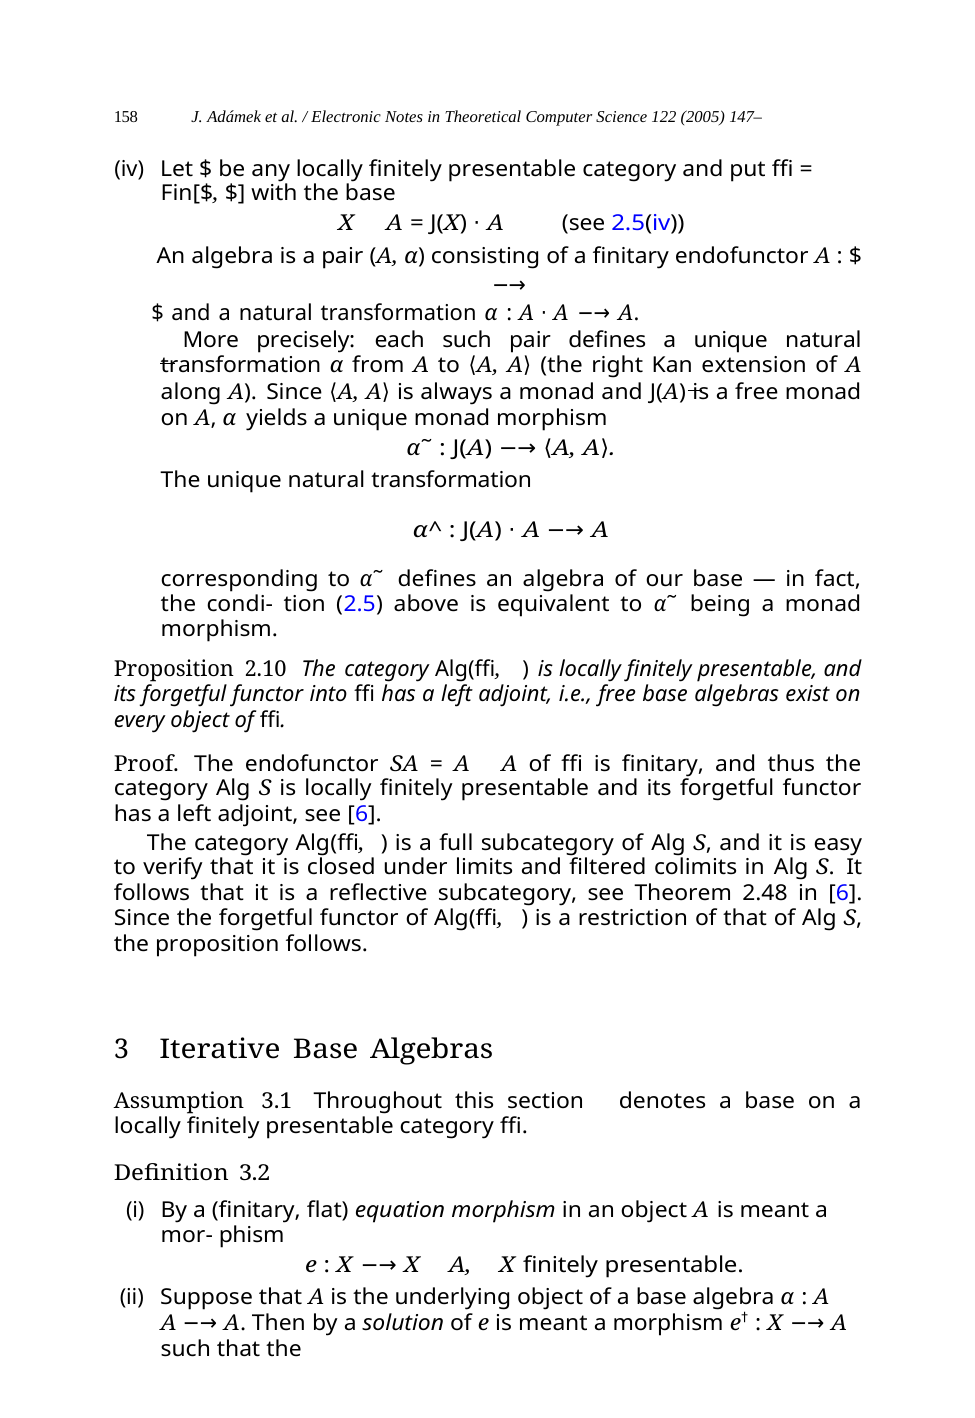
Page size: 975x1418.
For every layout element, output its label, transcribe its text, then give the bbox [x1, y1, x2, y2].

text The unique natural transformation [160, 464, 875, 494]
text $ and a natural transformation α : A · A −→ A. [102, 298, 689, 326]
list Let $ be any locally finitely presentable category and put ffi = Fin[$, $] with the base [114, 156, 862, 207]
text An algebra is a pair (A, α) consisting of a finitary endofunctor A : $ −→ [143, 240, 875, 298]
subtitle Iterative Base Algebras [113, 1029, 875, 1066]
text The category Alg(ffi, ) is a full subcategory of Alg S, and it is easy to verify that it is closed under limits and filtered colimits in Alg S. It follows that it is a reflective subcategory, see Theorem 2.48 in [6]. Since the forgetful functor of Alg(ffi, ) is a restriction of that of Alg S, the proposition follows. [113, 830, 862, 958]
list Suppose that A is the underlying object of a base algebra α : A A −→ A. Then by a solution of e is meant a morphism e† : X −→ A such that the [119, 1284, 862, 1362]
text Proposition 2.10 The category Alg(ffi, ) is locally ﬁnitely presentable, and its forgetful functor into ffi has a left adjoint, i.e., free base algebras exist on every object of ffi. [113, 656, 862, 734]
text Assumption 3.1 Throughout this section denotes a base on a locally finitely presentable category ffi. [113, 1088, 862, 1140]
text Definition 3.2 [113, 1156, 875, 1186]
text More precisely: each such pair defines a unique natural transformation α from A to ⟨A, A⟩ (the right Kan extension of A along A). Since ⟨A, A⟩ is always a monad and J(A) is a free monad on A, α yields a unique monad morphism [160, 327, 862, 432]
text α˜ : J(A) −→ ⟨A, A⟩. [147, 432, 875, 461]
text Proof. The endofunctor SA = A A of ffi is finitary, and thus the category Alg S is locally finitely presentable and its forgetful functor has a left adjoint, see [6]. [113, 751, 862, 827]
text e : X −→ X A, X finitely presentable. [305, 1249, 875, 1278]
text α^ : J(A) · A −→ A [147, 514, 875, 544]
text X A = J(X) · A (see 2.5(iv)) [147, 207, 875, 236]
text corresponding to α˜ defines an algebra of our base — in fact, the condi- tion (2.5) above is equivalent to α˜ being a monad morphism. [160, 567, 862, 643]
list By a (finitary, flat) equation morphism in an object A is meant a mor- phism [126, 1197, 862, 1249]
